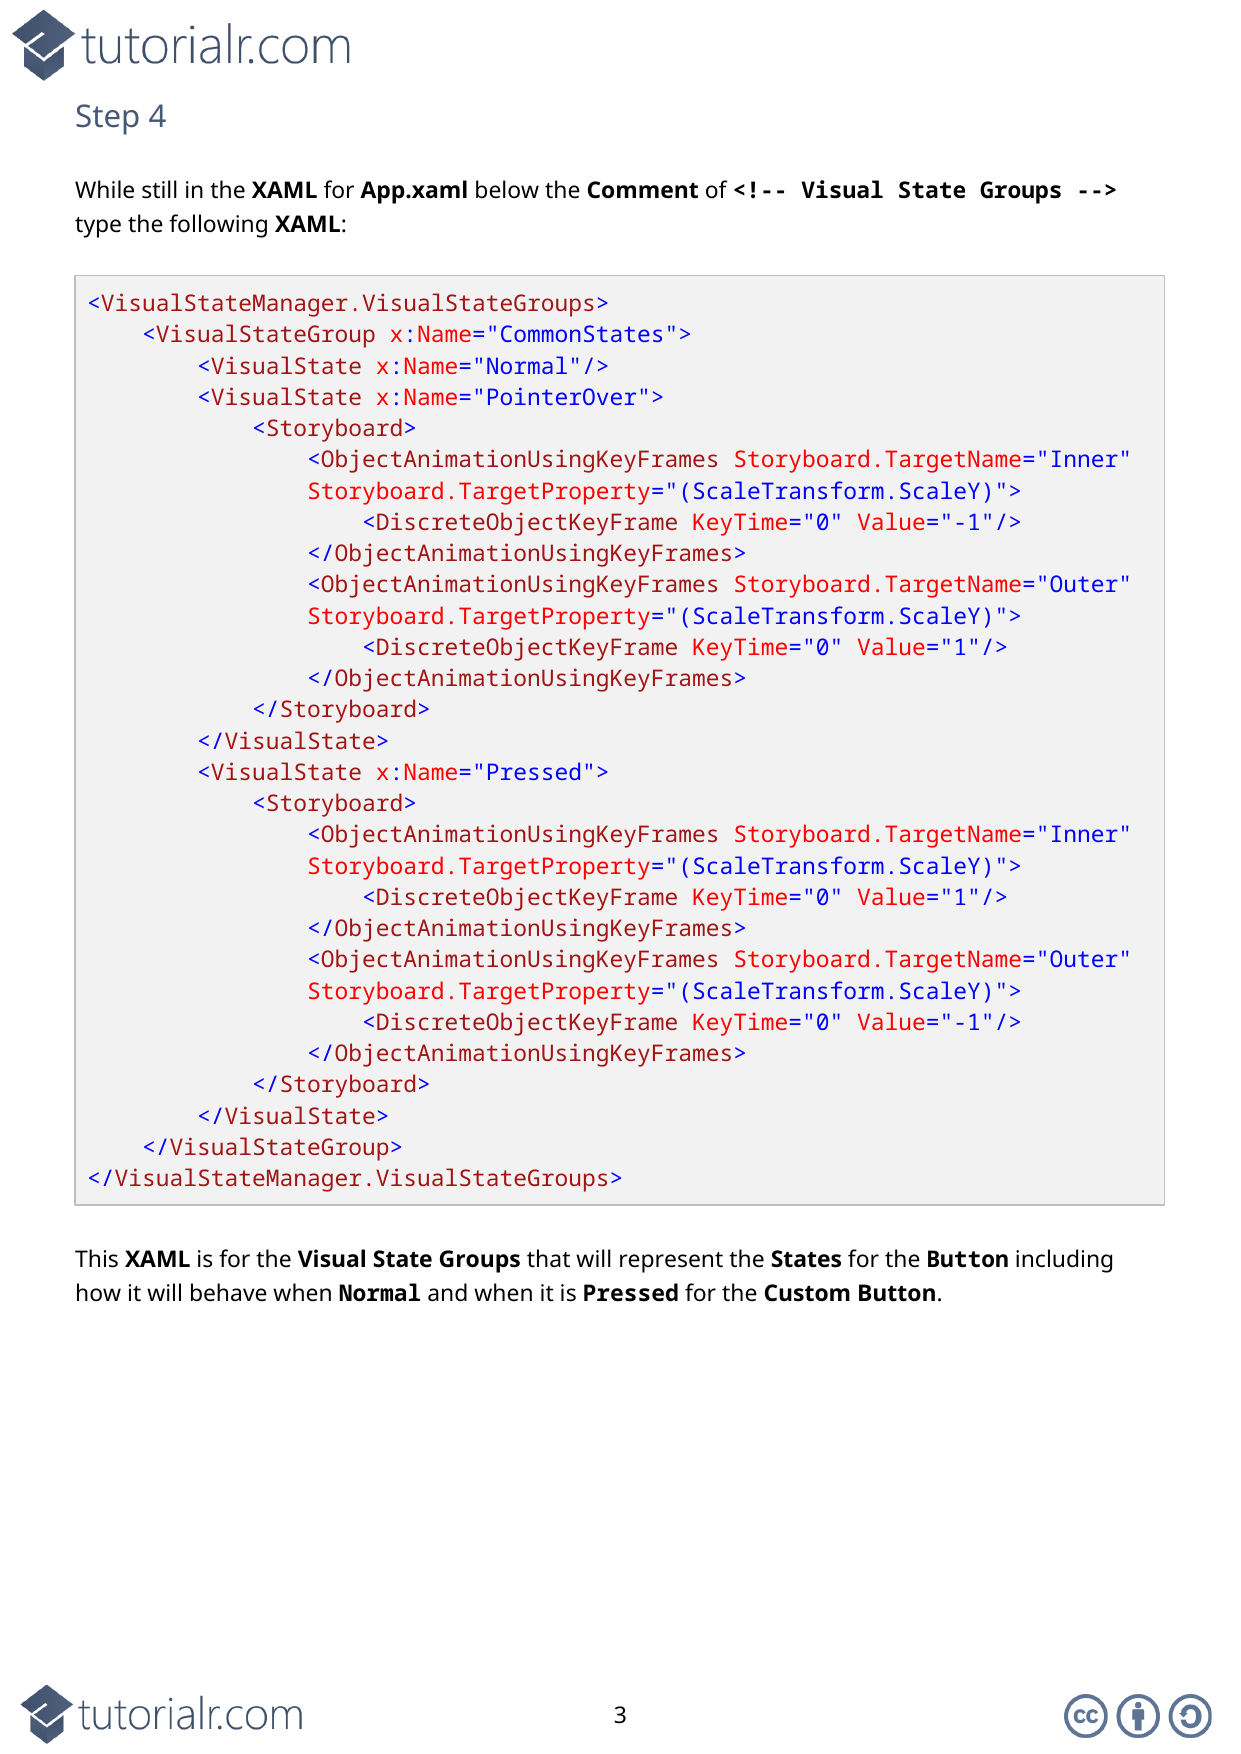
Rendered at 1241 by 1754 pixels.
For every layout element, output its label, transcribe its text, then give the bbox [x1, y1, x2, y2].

picture [8, 9, 363, 81]
picture [17, 1685, 313, 1744]
text This XAML is for the Visual State Groups that will represent the States for the Button including how it will behave when Normal and when it is Pressed for the Custom Button. [75, 1243, 1165, 1308]
text While still in the XAML for App.xaml below the Comment of <!-- Visual State Groups --> type the following XAML: [75, 174, 1165, 239]
picture [1064, 1694, 1212, 1738]
subtitle Step 4 [75, 94, 1165, 137]
